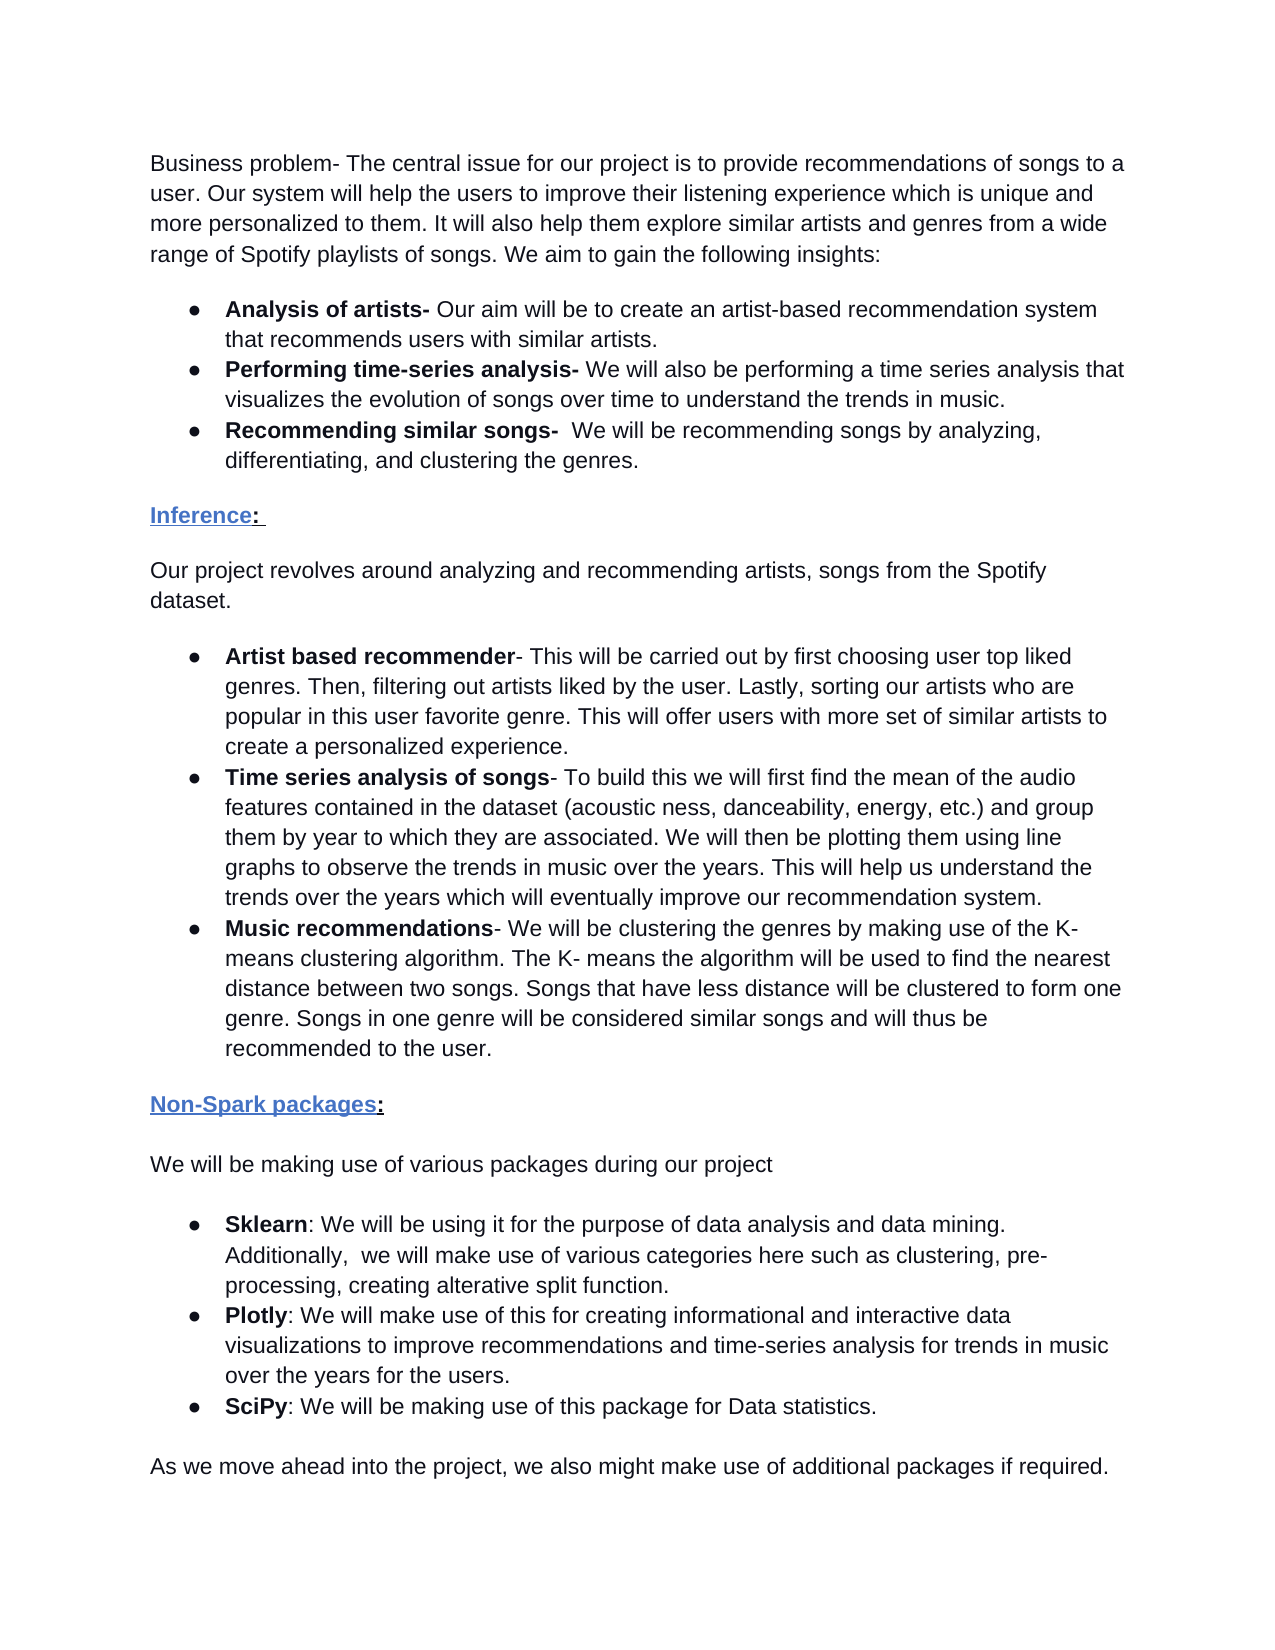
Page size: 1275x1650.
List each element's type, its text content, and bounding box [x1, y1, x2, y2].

list Performing time-series analysis- We will also be performing a time series analysis that visualizes the evolution of songs over time to understand the trends in music. [187, 356, 1125, 413]
list Music recommendations- We will be clustering the genres by making use of the K-means clustering algorithm. The K- means the algorithm will be used to find the nearest distance between two songs. Songs that have less distance will be clustered to form one genre. Songs in one genre will be considered similar songs and will thus be recommended to the user. [187, 914, 1125, 1062]
list Analysis of artists- Our aim will be to create an artist-based recommendation system that recommends users with similar artists. [187, 296, 1125, 352]
list Plotly: We will make use of this for creating informational and interactive data visualizations to improve recommendations and time-series analysis for trends in music over the years for the users. [187, 1302, 1125, 1389]
list Time series analysis of songs- To build this we will first find the mean of the audio features contained in the dataset (acoustic ness, danceability, energy, etc.) and group them by year to which they are associated. We will then be plotting them using line graphs to observe the trends in music over the years. This will help us understand the trends over the years which will eventually improve our recommendation system. [187, 763, 1125, 911]
text Our project revolves around analyzing and recommending artists, songs from the Spotify dataset. [150, 557, 1125, 614]
list SciPy: We will be making use of this package for Data statistics. [187, 1393, 1125, 1419]
list Artist based recommender- This will be carried out by first choosing user top liked genres. Then, filtering out artists liked by the user. Lastly, sorting our artists who are popular in this user favorite genre. This will offer users with more set of similar artists to create a personalized experience. [187, 643, 1125, 760]
text Business problem- The central issue for our project is to provide recommendations of songs to a user. Our system will help the users to improve their listening experience which is unique and more personalized to them. It will also help them explore similar artists and genres from a wide range of Spotify playlists of songs. We aim to gain the following insights: [150, 150, 1125, 267]
list Sklearn: We will be using it for the purpose of data analysis and data mining. Additionally, we will make use of various categories here such as clustering, pre-processing, creating alterative split function. [187, 1211, 1125, 1298]
list Recommending similar songs- We will be recommending songs by analyzing, differentiating, and clustering the genres. [187, 417, 1125, 473]
text Non-Spark packages: [150, 1091, 1125, 1117]
text We will be making use of various packages during our project [150, 1151, 1125, 1177]
text Inference: [150, 502, 1125, 528]
text As we move ahead into the project, we also might make use of additional packages if required. [150, 1453, 1125, 1479]
